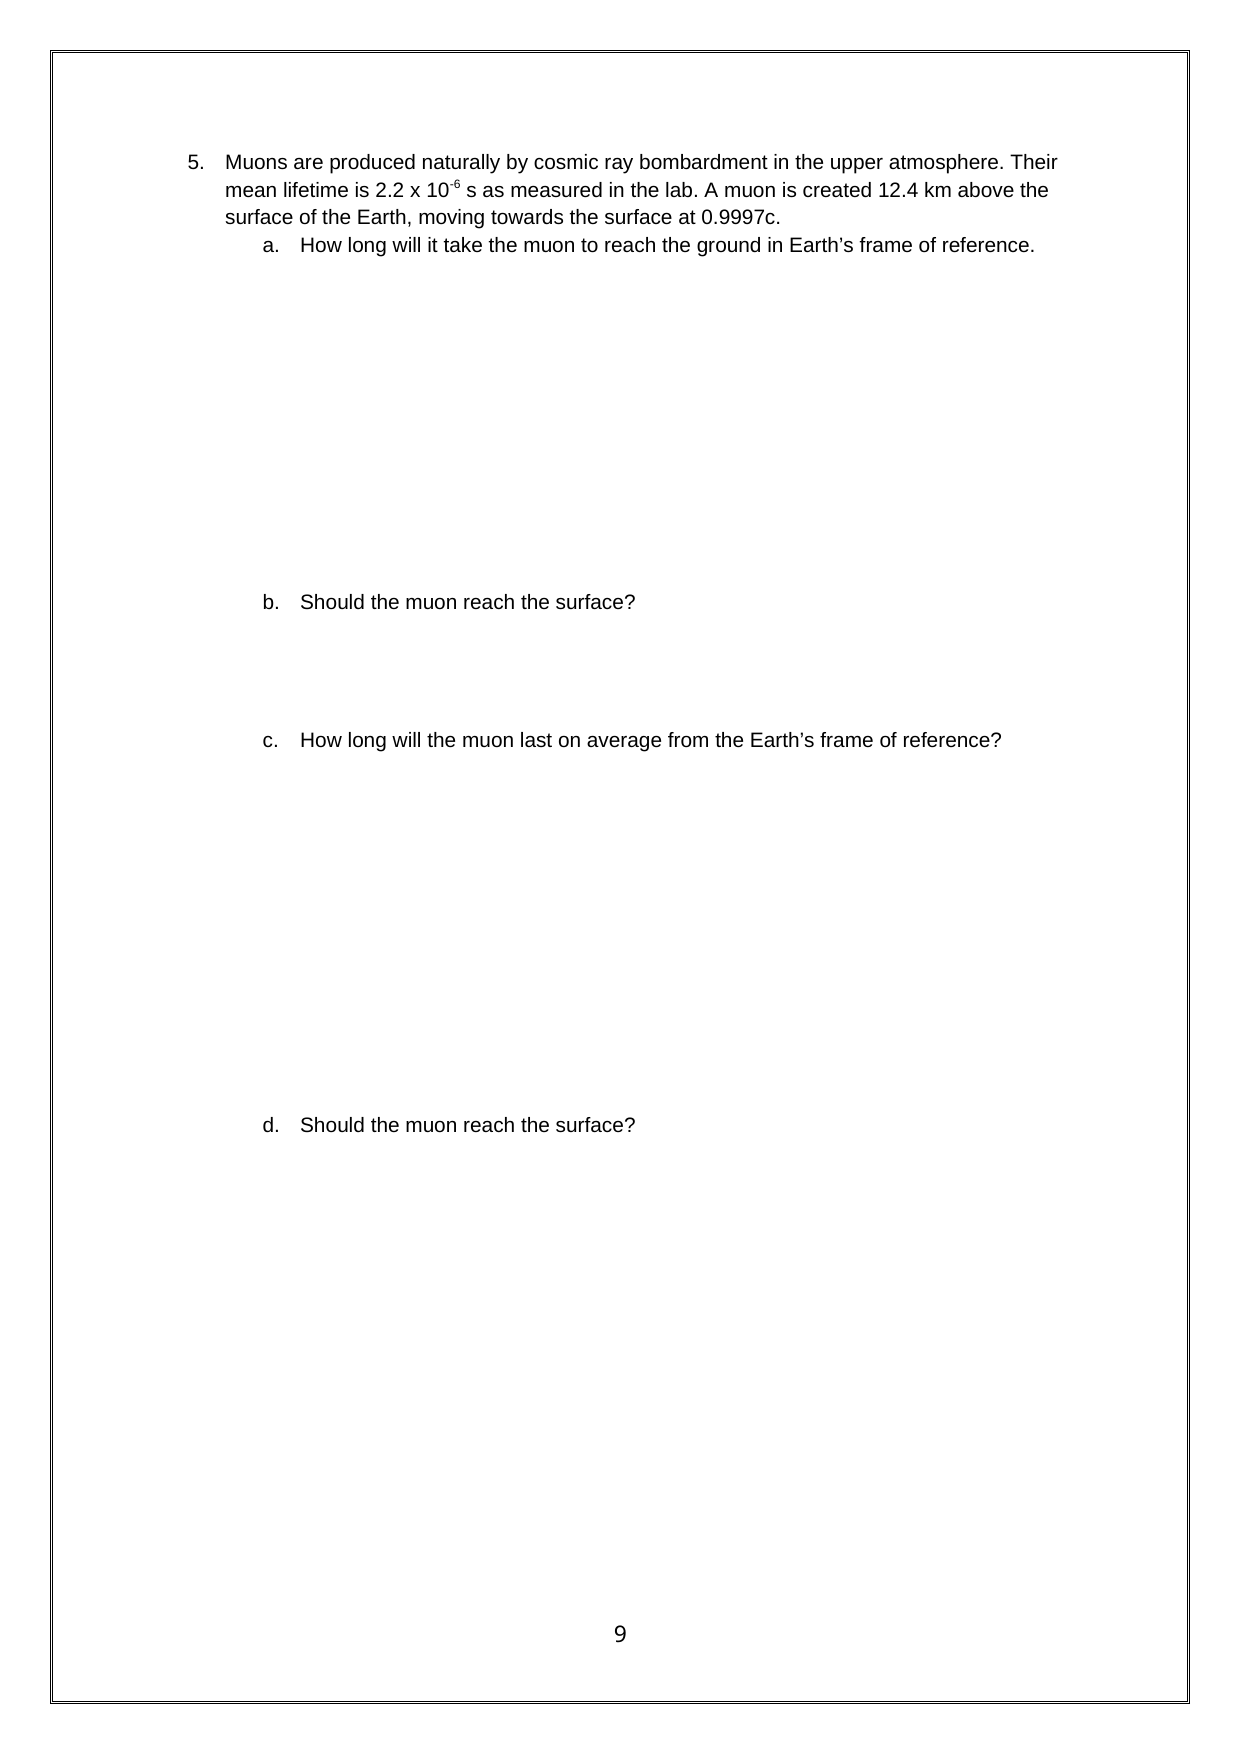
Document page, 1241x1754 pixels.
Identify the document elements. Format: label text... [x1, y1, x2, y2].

list Should the muon reach the surface? [262, 590, 1090, 614]
list Muons are produced naturally by cosmic ray bombardment in the upper atmosphere. Their mean lifetime is 2.2 x 10-6 s as measured in the lab. A muon is created 12.4 km above the surface of the Earth, moving towards the surface at 0.9997c. [187, 150, 1090, 229]
list How long will it take the muon to reach the ground in Earth’s frame of reference. [262, 232, 1090, 256]
list How long will the muon last on average from the Earth’s frame of reference? [262, 727, 1090, 751]
list Should the muon reach the surface? [262, 1112, 1090, 1136]
